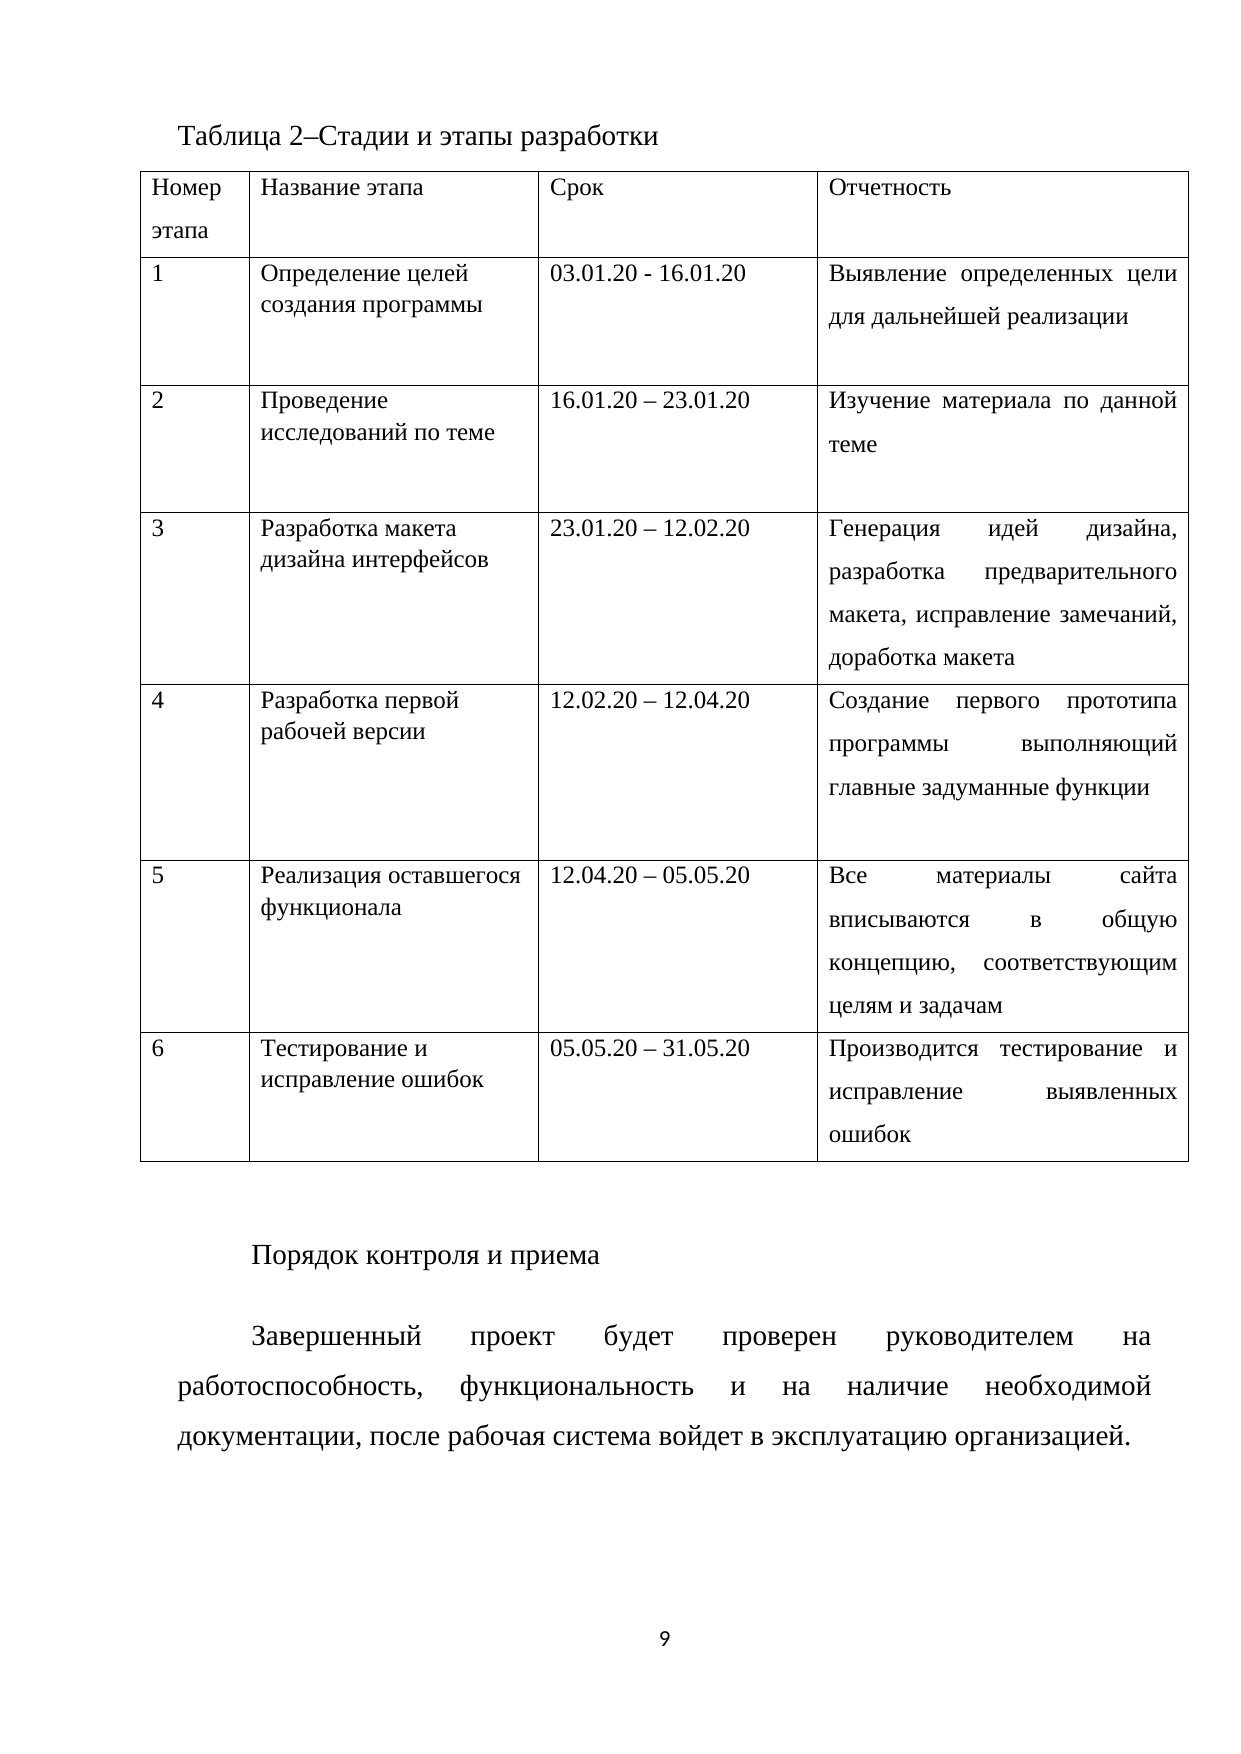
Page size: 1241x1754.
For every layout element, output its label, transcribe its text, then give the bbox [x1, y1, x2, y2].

table_header Номер этапа [141, 172, 249, 257]
table_cell 05.05.20 – 31.05.20 [539, 1033, 817, 1161]
text Таблица 2–Стадии и этапы разработки [177, 118, 1152, 152]
table_cell 3 [141, 513, 249, 684]
table_cell 6 [141, 1033, 249, 1161]
table_header Название этапа [250, 172, 538, 257]
table_cell Тестирование и исправление ошибок [250, 1033, 538, 1161]
table_cell 23.01.20 – 12.02.20 [539, 513, 817, 684]
table_cell Все материалы сайта вписываются в общую концепцию, соответствующим целям и задачам [818, 861, 1188, 1032]
table_cell 4 [141, 685, 249, 859]
table_cell Реализация оставшегося функционала [250, 861, 538, 1032]
table_cell Генерация идей дизайна, разработка предварительного макета, исправление замечаний, доработка макета [818, 513, 1188, 684]
table_cell 16.01.20 – 23.01.20 [539, 386, 817, 512]
table_cell Определение целей создания программы [250, 258, 538, 384]
table_cell 12.02.20 – 12.04.20 [539, 685, 817, 859]
table_cell 5 [141, 861, 249, 1032]
table_cell Производится тестирование и исправление выявленных ошибок [818, 1033, 1188, 1161]
table_cell Разработка первой рабочей версии [250, 685, 538, 859]
table_cell Выявление определенных цели для дальнейшей реализации [818, 258, 1188, 384]
table_cell 03.01.20 - 16.01.20 [539, 258, 817, 384]
table_header Отчетность [818, 172, 1188, 257]
table_cell Изучение материала по данной теме [818, 386, 1188, 512]
table_cell 1 [141, 258, 249, 384]
table_cell Создание первого прототипа программы выполняющий главные задуманные функции [818, 685, 1188, 859]
table_cell 12.04.20 – 05.05.20 [539, 861, 817, 1032]
table_cell Проведение исследований по теме [250, 386, 538, 512]
table_cell Разработка макета дизайна интерфейсов [250, 513, 538, 684]
text Порядок контроля и приема [177, 1237, 1152, 1270]
table_header Срок [539, 172, 817, 257]
text Завершенный проект будет проверен руководителем на работоспособность, функциональность и на наличие необходимой документации, после рабочая система войдет в эксплуатацию организацией. [177, 1318, 1152, 1452]
table_cell 2 [141, 386, 249, 512]
